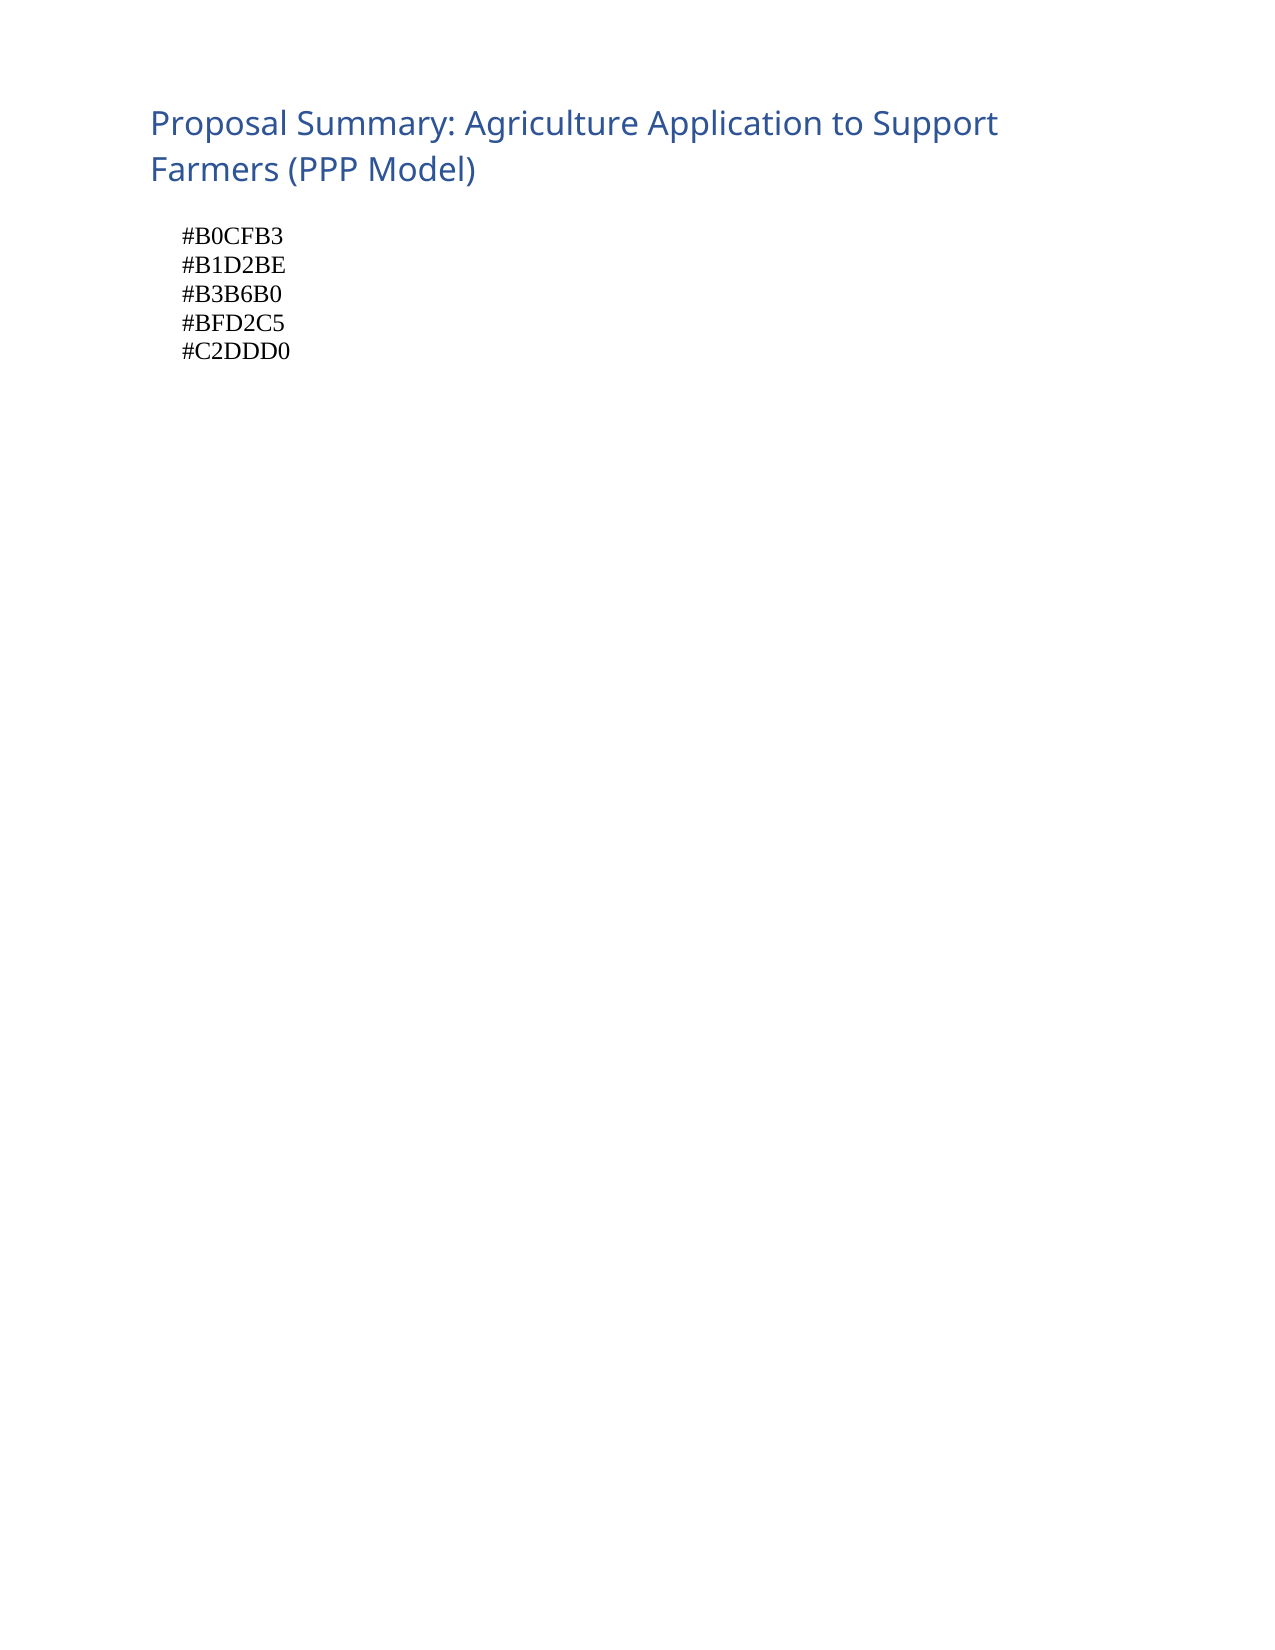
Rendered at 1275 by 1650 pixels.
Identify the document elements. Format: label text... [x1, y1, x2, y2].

text  #B3B6B0 [150, 279, 1125, 308]
text  #B0CFB3 [150, 221, 1125, 250]
text  #BFD2C5 [150, 308, 1125, 336]
text  #C2DDD0 [150, 336, 1125, 365]
text  #B1D2BE [150, 250, 1125, 279]
